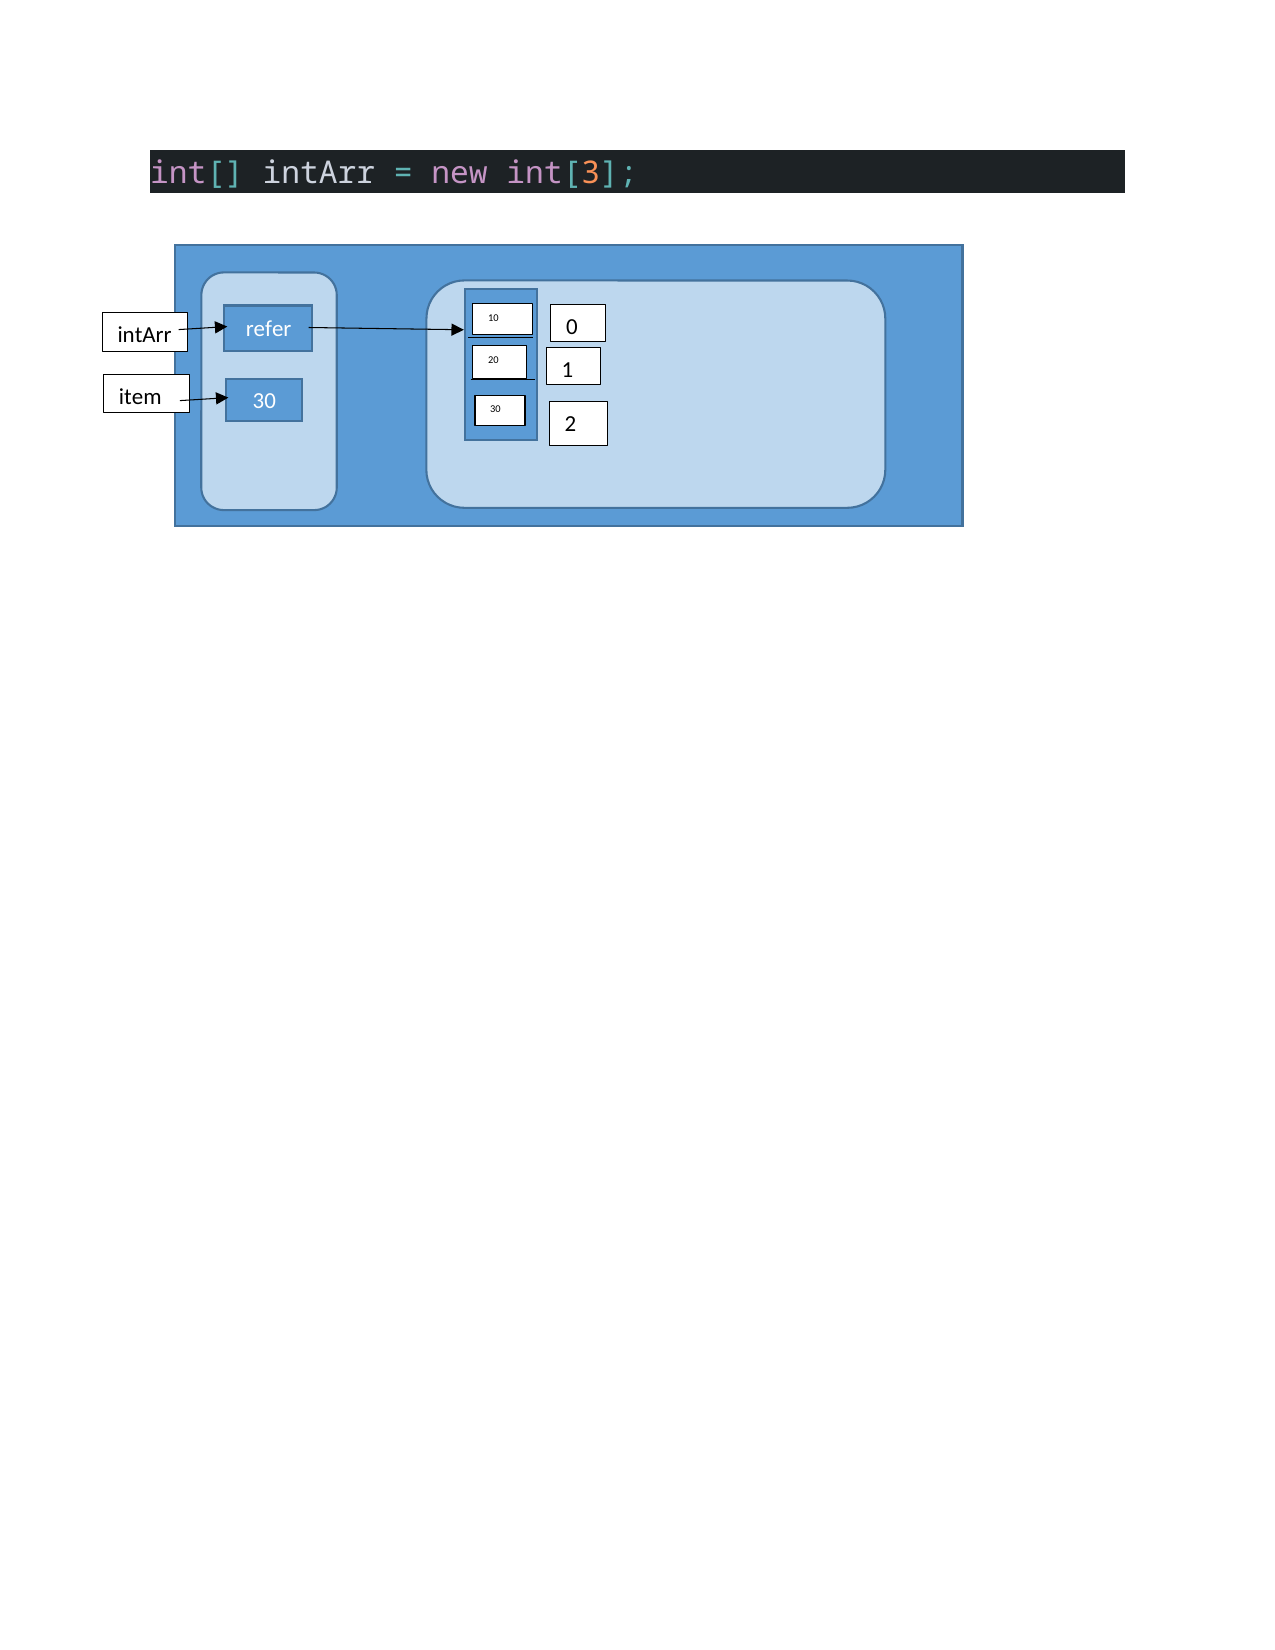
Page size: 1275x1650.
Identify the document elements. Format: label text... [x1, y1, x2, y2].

text int[] intArr = new int[3]; [150, 150, 1125, 193]
